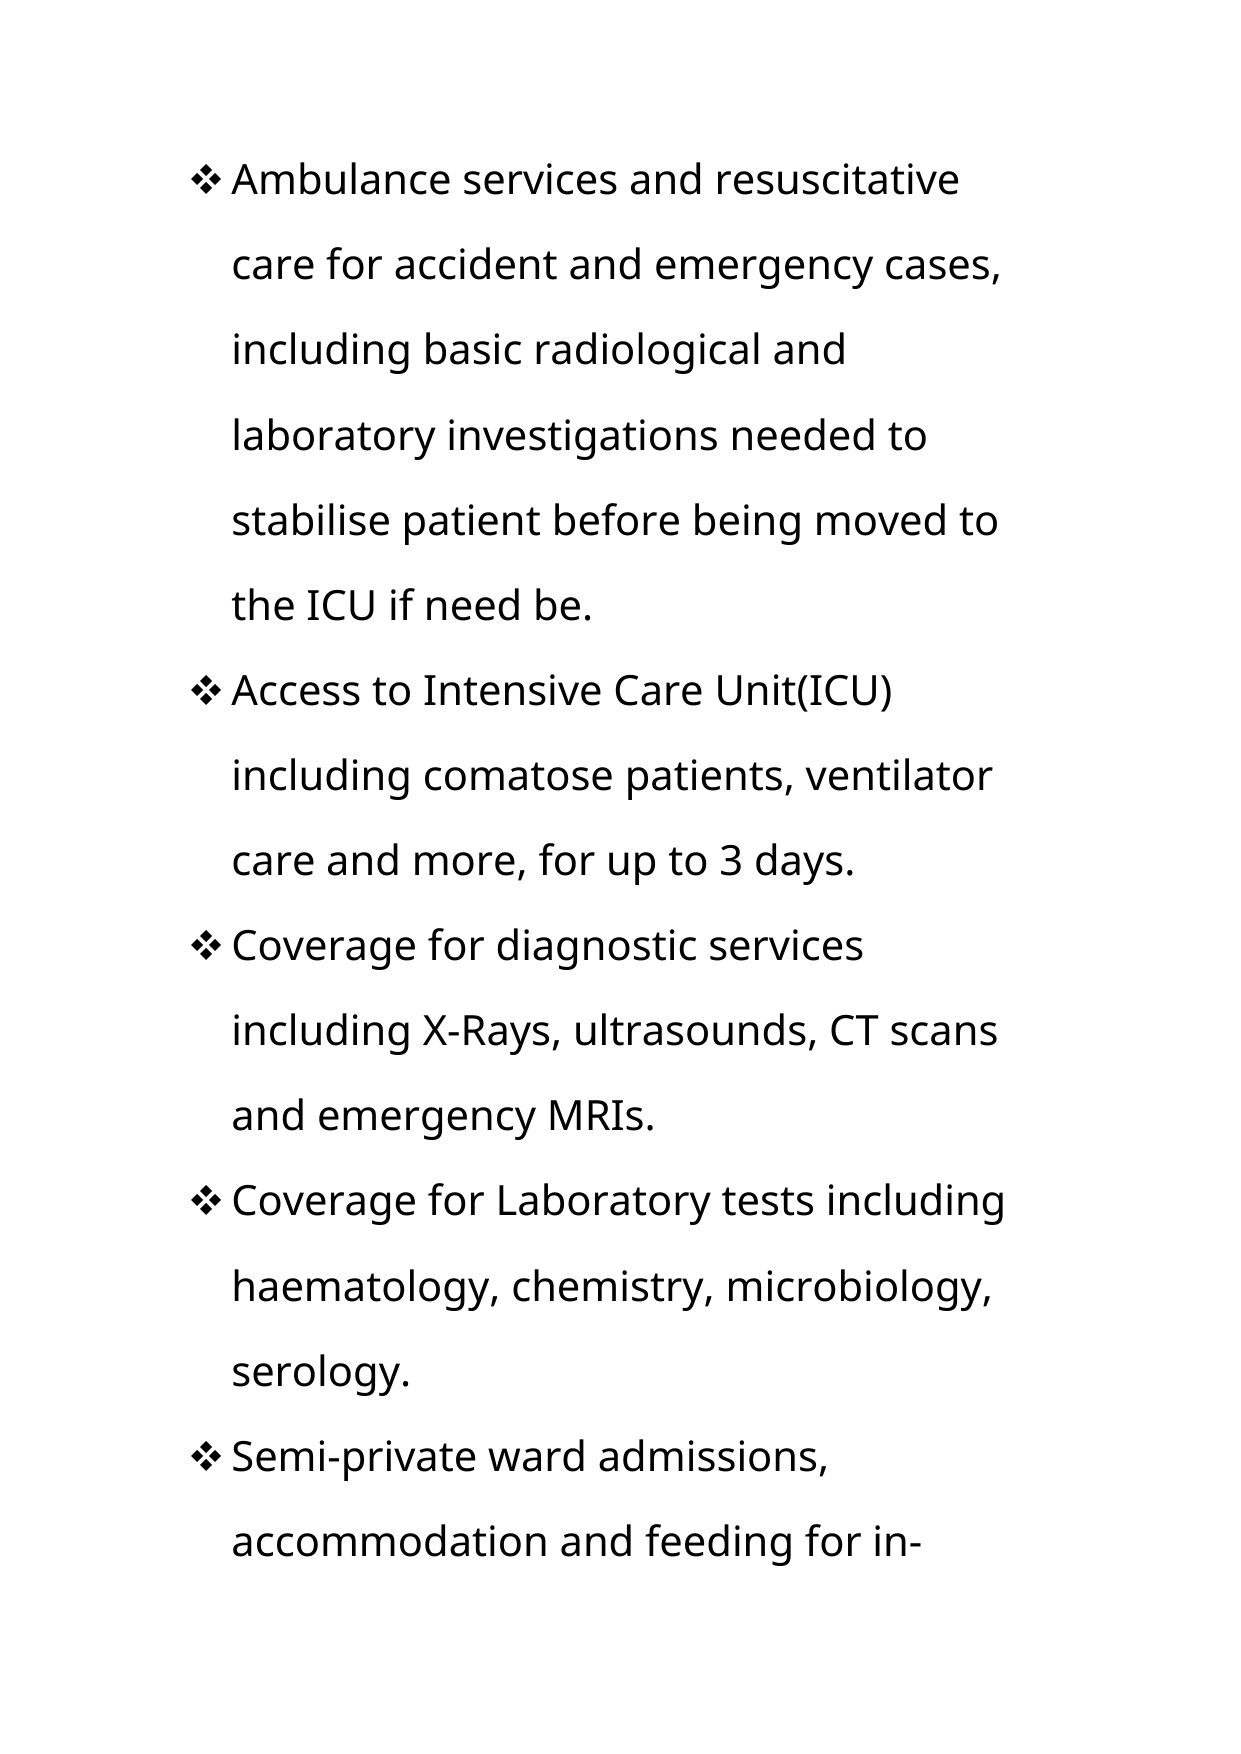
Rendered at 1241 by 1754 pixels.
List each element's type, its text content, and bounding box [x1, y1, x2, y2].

list Coverage for Laboratory tests including haematology, chemistry, microbiology, serology. [187, 1171, 1053, 1398]
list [187, 1427, 1053, 1568]
list Ambulance services and resuscitative care for accident and emergency cases, including basic radiological and laboratory investigations needed to stabilise patient before being moved to the ICU if need be. [187, 150, 1053, 632]
list Coverage for diagnostic services including X-Rays, ultrasounds, CT scans and emergency MRIs. [187, 916, 1053, 1143]
list Access to Intensive Care Unit(ICU) including comatose patients, ventilator care and more, for up to 3 days. [187, 661, 1053, 888]
